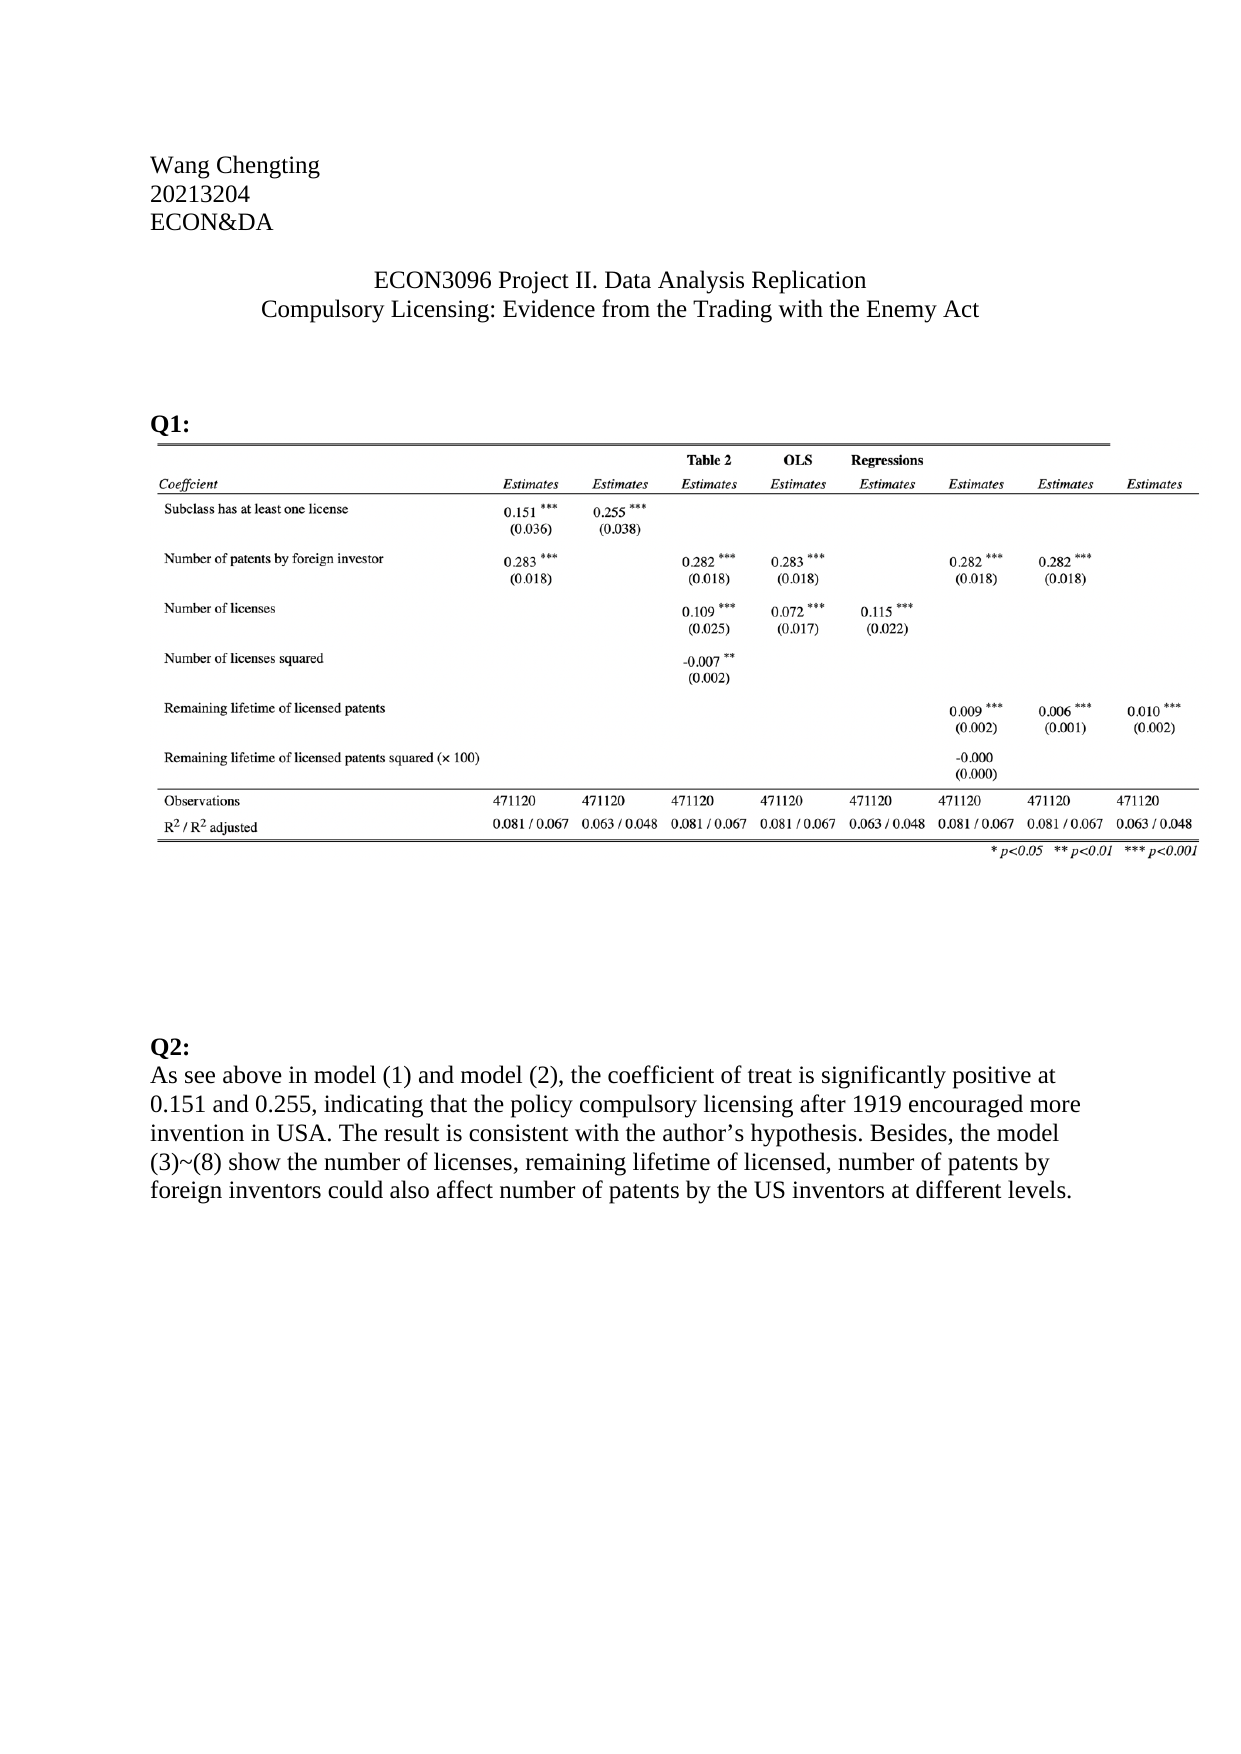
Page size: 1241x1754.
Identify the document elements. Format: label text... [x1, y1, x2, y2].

text ECON3096 Project II. Data Analysis Replication [150, 265, 1090, 294]
text ECON&DA [150, 207, 1090, 236]
text Q1: [150, 409, 1090, 437]
text Q2: [150, 1032, 1090, 1061]
picture [150, 437, 1212, 860]
text Compulsory Licensing: Evidence from the Trading with the Enemy Act [150, 294, 1090, 322]
text Wang Chengting [150, 150, 1090, 179]
text As see above in model (1) and model (2), the coefficient of treat is significantly positive at 0.151 and 0.255, indicating that the policy compulsory licensing after 1919 encouraged more invention in USA. The result is consistent with the author’s hypothesis. Besides, the model (3)~(8) show the number of licenses, remaining lifetime of licensed, number of patents by foreign inventors could also affect number of patents by the US inventors at different levels. [150, 1061, 1090, 1204]
text 20213204 [150, 179, 1090, 207]
